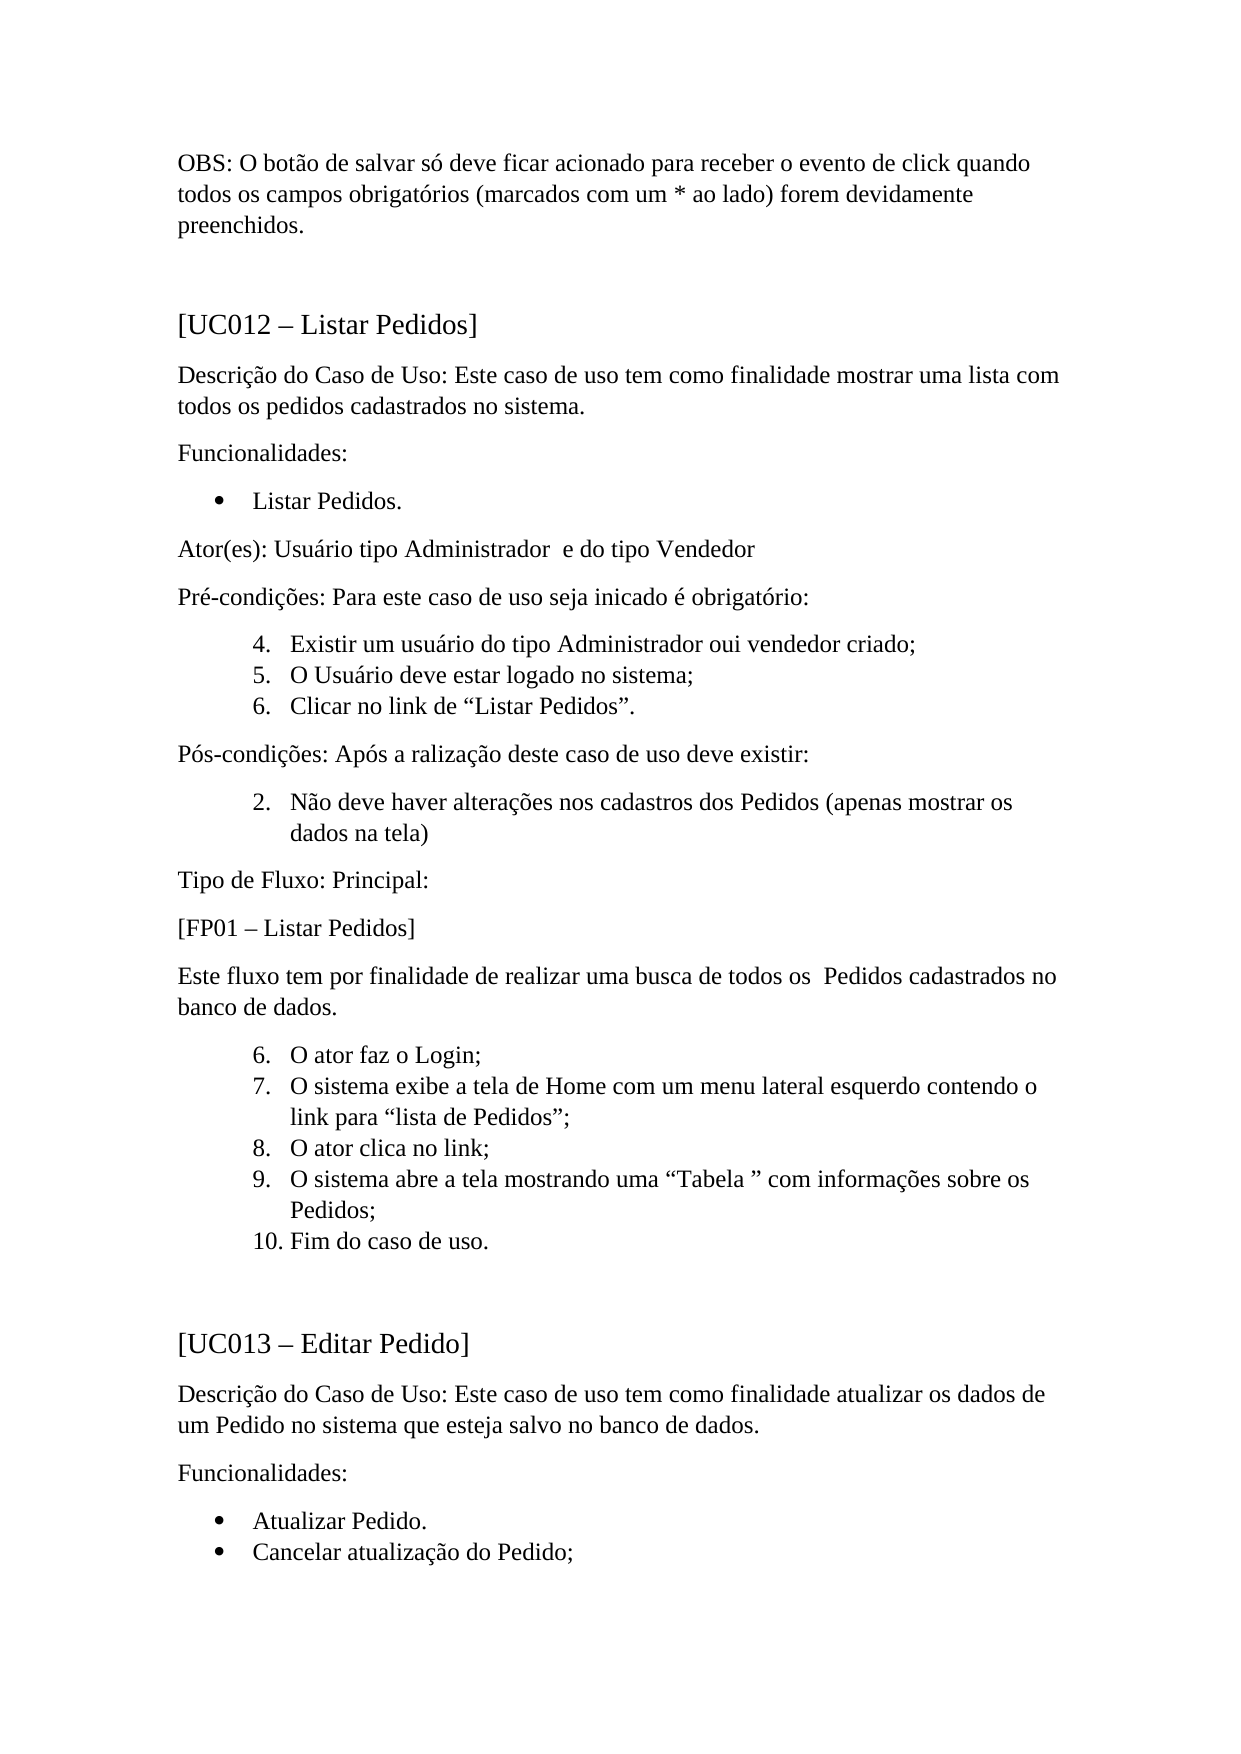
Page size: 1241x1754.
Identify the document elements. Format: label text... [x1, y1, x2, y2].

list Clicar no link de “Listar Pedidos”. [252, 691, 1063, 720]
list Atualizar Pedido. [215, 1506, 1063, 1534]
list O Usuário deve estar logado no sistema; [252, 660, 1063, 689]
list O sistema abre a tela mostrando uma “Tabela ” com informações sobre os Pedidos; [252, 1164, 1063, 1224]
text [FP01 – Listar Pedidos] [177, 913, 1063, 942]
list Não deve haver alterações nos cadastros dos Pedidos (apenas mostrar os dados na tela) [252, 787, 1063, 847]
list O sistema exibe a tela de Home com um menu lateral esquerdo contendo o link para “lista de Pedidos”; [252, 1071, 1063, 1131]
text Funcionalidades: [177, 1458, 1063, 1487]
list Cancelar atualização do Pedido; [215, 1537, 1063, 1566]
text Descrição do Caso de Uso: Este caso de uso tem como finalidade mostrar uma lista com todos os pedidos cadastrados no sistema. [177, 360, 1063, 419]
text Tipo de Fluxo: Principal: [177, 866, 1063, 894]
text Funcionalidades: [177, 438, 1063, 467]
text Este fluxo tem por finalidade de realizar uma busca de todos os Pedidos cadastrados no banco de dados. [177, 961, 1063, 1021]
text Descrição do Caso de Uso: Este caso de uso tem como finalidade atualizar os dados de um Pedido no sistema que esteja salvo no banco de dados. [177, 1379, 1063, 1439]
text Pré-condições: Para este caso de uso seja inicado é obrigatório: [177, 582, 1063, 610]
text [UC013 – Editar Pedido] [177, 1327, 1063, 1360]
list Existir um usuário do tipo Administrador oui vendedor criado; [252, 629, 1063, 658]
list O ator faz o Login; [252, 1040, 1063, 1068]
text OBS: O botão de salvar só deve ficar acionado para receber o evento de click quando todos os campos obrigatórios (marcados com um * ao lado) forem devidamente preenchidos. [177, 148, 1063, 238]
list Fim do caso de uso. [252, 1226, 1063, 1255]
list Listar Pedidos. [215, 486, 1063, 515]
text [UC012 – Listar Pedidos] [177, 307, 1063, 341]
text Ator(es): Usuário tipo Administrador e do tipo Vendedor [177, 534, 1063, 563]
list O ator clica no link; [252, 1133, 1063, 1162]
text Pós-condições: Após a ralização deste caso de uso deve existir: [177, 739, 1063, 768]
